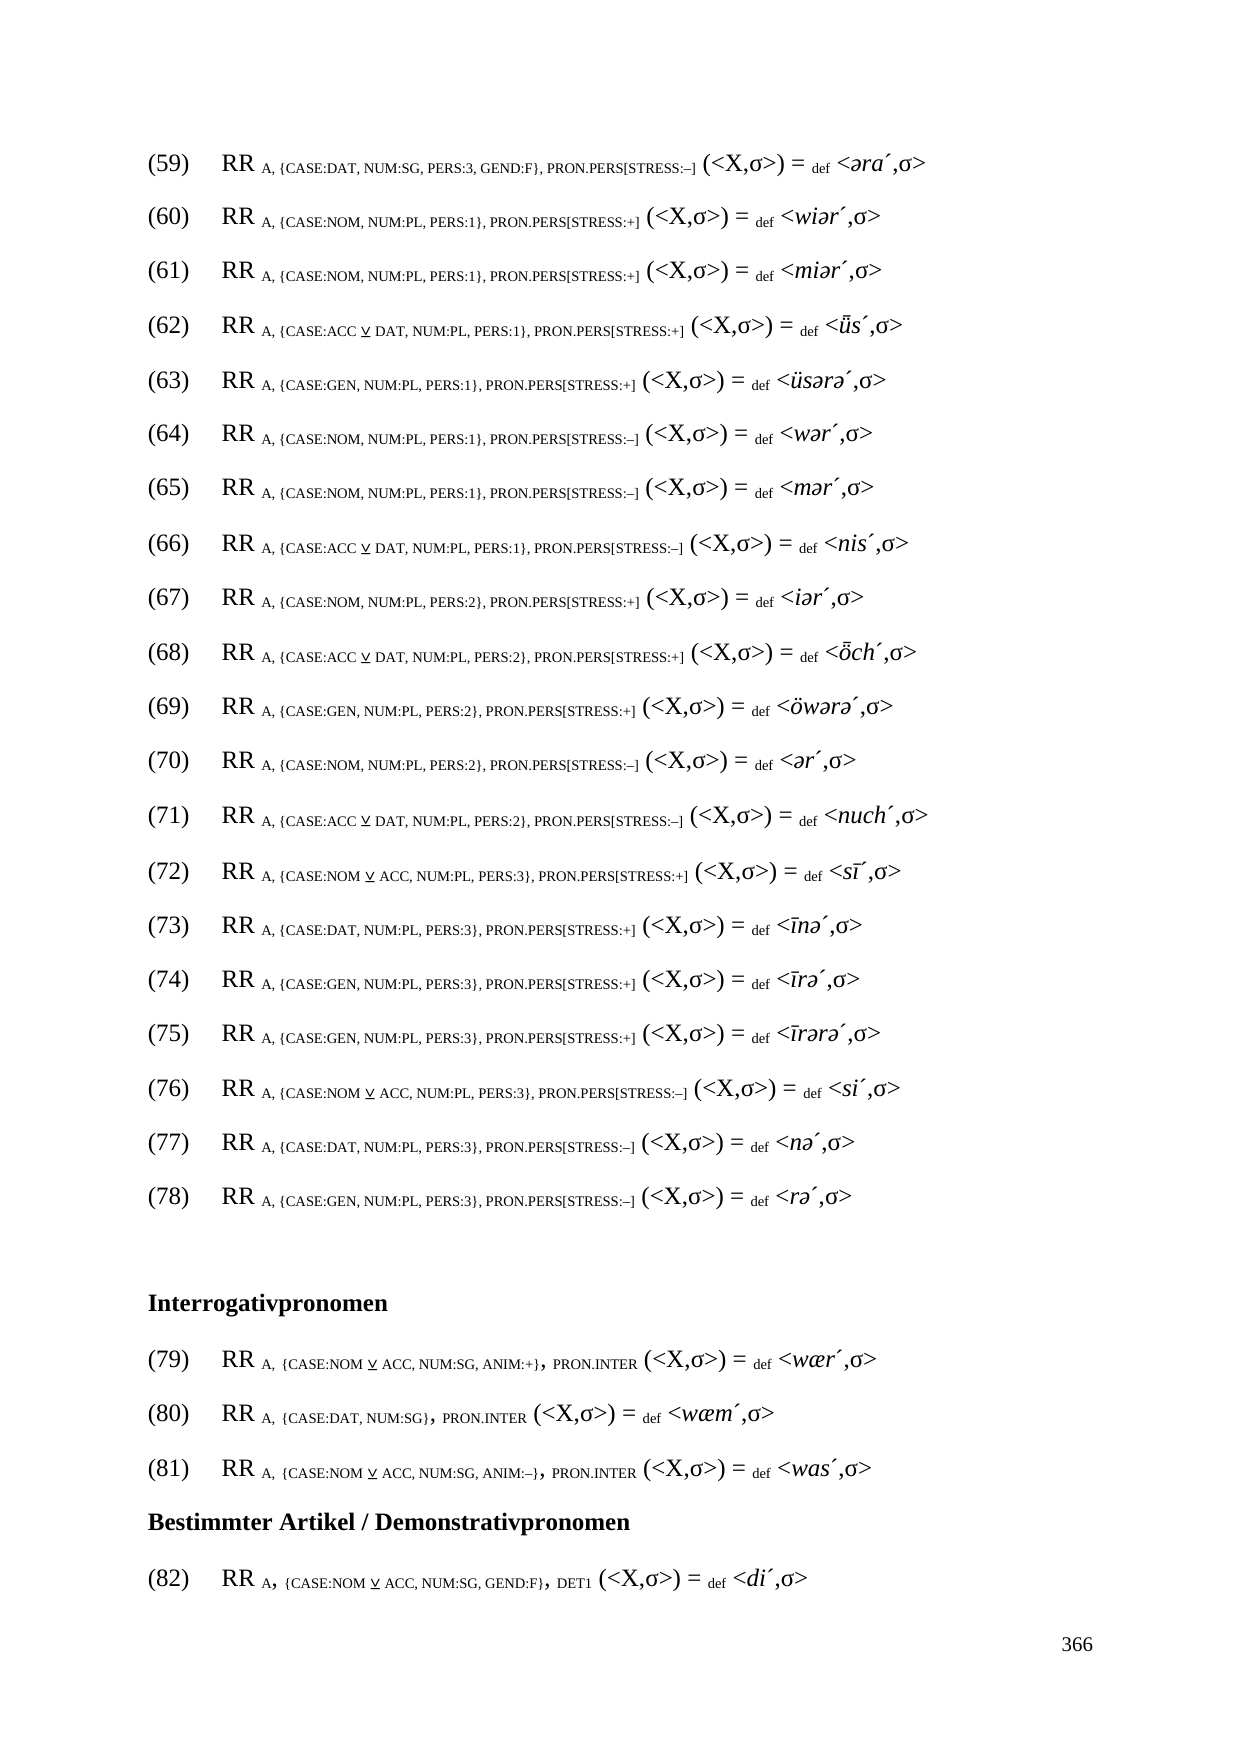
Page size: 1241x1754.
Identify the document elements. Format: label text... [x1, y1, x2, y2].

text (64) RR A, {CASE:NOM, NUM:PL, PERS:1}, PRON.PERS[STRESS:–] (˂X,σ˃) = def ˂wərˊ,σ˃ [148, 418, 1093, 447]
text (69) RR A, {CASE:GEN, NUM:PL, PERS:2}, PRON.PERS[STRESS:+] (˂X,σ˃) = def ˂öwərəˊ,σ˃ [148, 691, 1093, 720]
text (65) RR A, {CASE:NOM, NUM:PL, PERS:1}, PRON.PERS[STRESS:–] (˂X,σ˃) = def ˂mərˊ,σ˃ [148, 472, 1093, 501]
text (76) RR A, {CASE:NOM ⊻ ACC, NUM:PL, PERS:3}, PRON.PERS[STRESS:–] (˂X,σ˃) = def ˂siˊ,σ˃ [148, 1071, 1093, 1102]
text (63) RR A, {CASE:GEN, NUM:PL, PERS:1}, PRON.PERS[STRESS:+] (˂X,σ˃) = def ˂üsərəˊ,σ˃ [148, 365, 1093, 393]
text Interrogativpronomen [148, 1288, 1093, 1317]
text (68) RR A, {CASE:ACC ⊻ DAT, NUM:PL, PERS:2}, PRON.PERS[STRESS:+] (˂X,σ˃) = def ˂ȫchˊ,σ˃ [148, 636, 1093, 666]
text (61) RR A, {CASE:NOM, NUM:PL, PERS:1}, PRON.PERS[STRESS:+] (˂X,σ˃) = def ˂miərˊ,σ˃ [148, 255, 1093, 284]
text (77) RR A, {CASE:DAT, NUM:PL, PERS:3}, PRON.PERS[STRESS:–] (˂X,σ˃) = def ˂nəˊ,σ˃ [148, 1127, 1093, 1156]
text (81) RR A, {CASE:NOM ⊻ ACC, NUM:SG, ANIM:–}, PRON.INTER (˂X,σ˃) = def ˂wasˊ,σ˃ [148, 1452, 1093, 1482]
text (82) RR A, {CASE:NOM ⊻ ACC, NUM:SG, GEND:F}, DET1 (˂X,σ˃) = def ˂diˊ,σ˃ [148, 1561, 1093, 1591]
text (70) RR A, {CASE:NOM, NUM:PL, PERS:2}, PRON.PERS[STRESS:–] (˂X,σ˃) = def ˂ərˊ,σ˃ [148, 745, 1093, 774]
text (59) RR A, {CASE:DAT, NUM:SG, PERS:3, GEND:F}, PRON.PERS[STRESS:–] (˂X,σ˃) = def ˂əraˊ,σ˃ [148, 148, 1093, 176]
text (80) RR A, {CASE:DAT, NUM:SG}, PRON.INTER (˂X,σ˃) = def ˂wæmˊ,σ˃ [148, 1398, 1093, 1427]
text (66) RR A, {CASE:ACC ⊻ DAT, NUM:PL, PERS:1}, PRON.PERS[STRESS:–] (˂X,σ˃) = def ˂nisˊ,σ˃ [148, 526, 1093, 556]
text (73) RR A, {CASE:DAT, NUM:PL, PERS:3}, PRON.PERS[STRESS:+] (˂X,σ˃) = def ˂īnəˊ,σ˃ [148, 910, 1093, 939]
text (78) RR A, {CASE:GEN, NUM:PL, PERS:3}, PRON.PERS[STRESS:–] (˂X,σ˃) = def ˂rəˊ,σ˃ [148, 1181, 1093, 1209]
text (60) RR A, {CASE:NOM, NUM:PL, PERS:1}, PRON.PERS[STRESS:+] (˂X,σ˃) = def ˂wiərˊ,σ˃ [148, 201, 1093, 230]
text (62) RR A, {CASE:ACC ⊻ DAT, NUM:PL, PERS:1}, PRON.PERS[STRESS:+] (˂X,σ˃) = def ˂ǖsˊ,σ˃ [148, 309, 1093, 339]
text (71) RR A, {CASE:ACC ⊻ DAT, NUM:PL, PERS:2}, PRON.PERS[STRESS:–] (˂X,σ˃) = def ˂nuchˊ,σ˃ [148, 799, 1093, 829]
text (79) RR A, {CASE:NOM ⊻ ACC, NUM:SG, ANIM:+}, PRON.INTER (˂X,σ˃) = def ˂wærˊ,σ˃ [148, 1342, 1093, 1373]
text Bestimmter Artikel / Demonstrativpronomen [148, 1507, 1093, 1536]
text (72) RR A, {CASE:NOM ⊻ ACC, NUM:PL, PERS:3}, PRON.PERS[STRESS:+] (˂X,σ˃) = def ˂sīˊ,σ˃ [148, 854, 1093, 884]
text (75) RR A, {CASE:GEN, NUM:PL, PERS:3}, PRON.PERS[STRESS:+] (˂X,σ˃) = def ˂īrərəˊ,σ˃ [148, 1018, 1093, 1046]
text (74) RR A, {CASE:GEN, NUM:PL, PERS:3}, PRON.PERS[STRESS:+] (˂X,σ˃) = def ˂īrəˊ,σ˃ [148, 964, 1093, 992]
text (67) RR A, {CASE:NOM, NUM:PL, PERS:2}, PRON.PERS[STRESS:+] (˂X,σ˃) = def ˂iərˊ,σ˃ [148, 582, 1093, 611]
